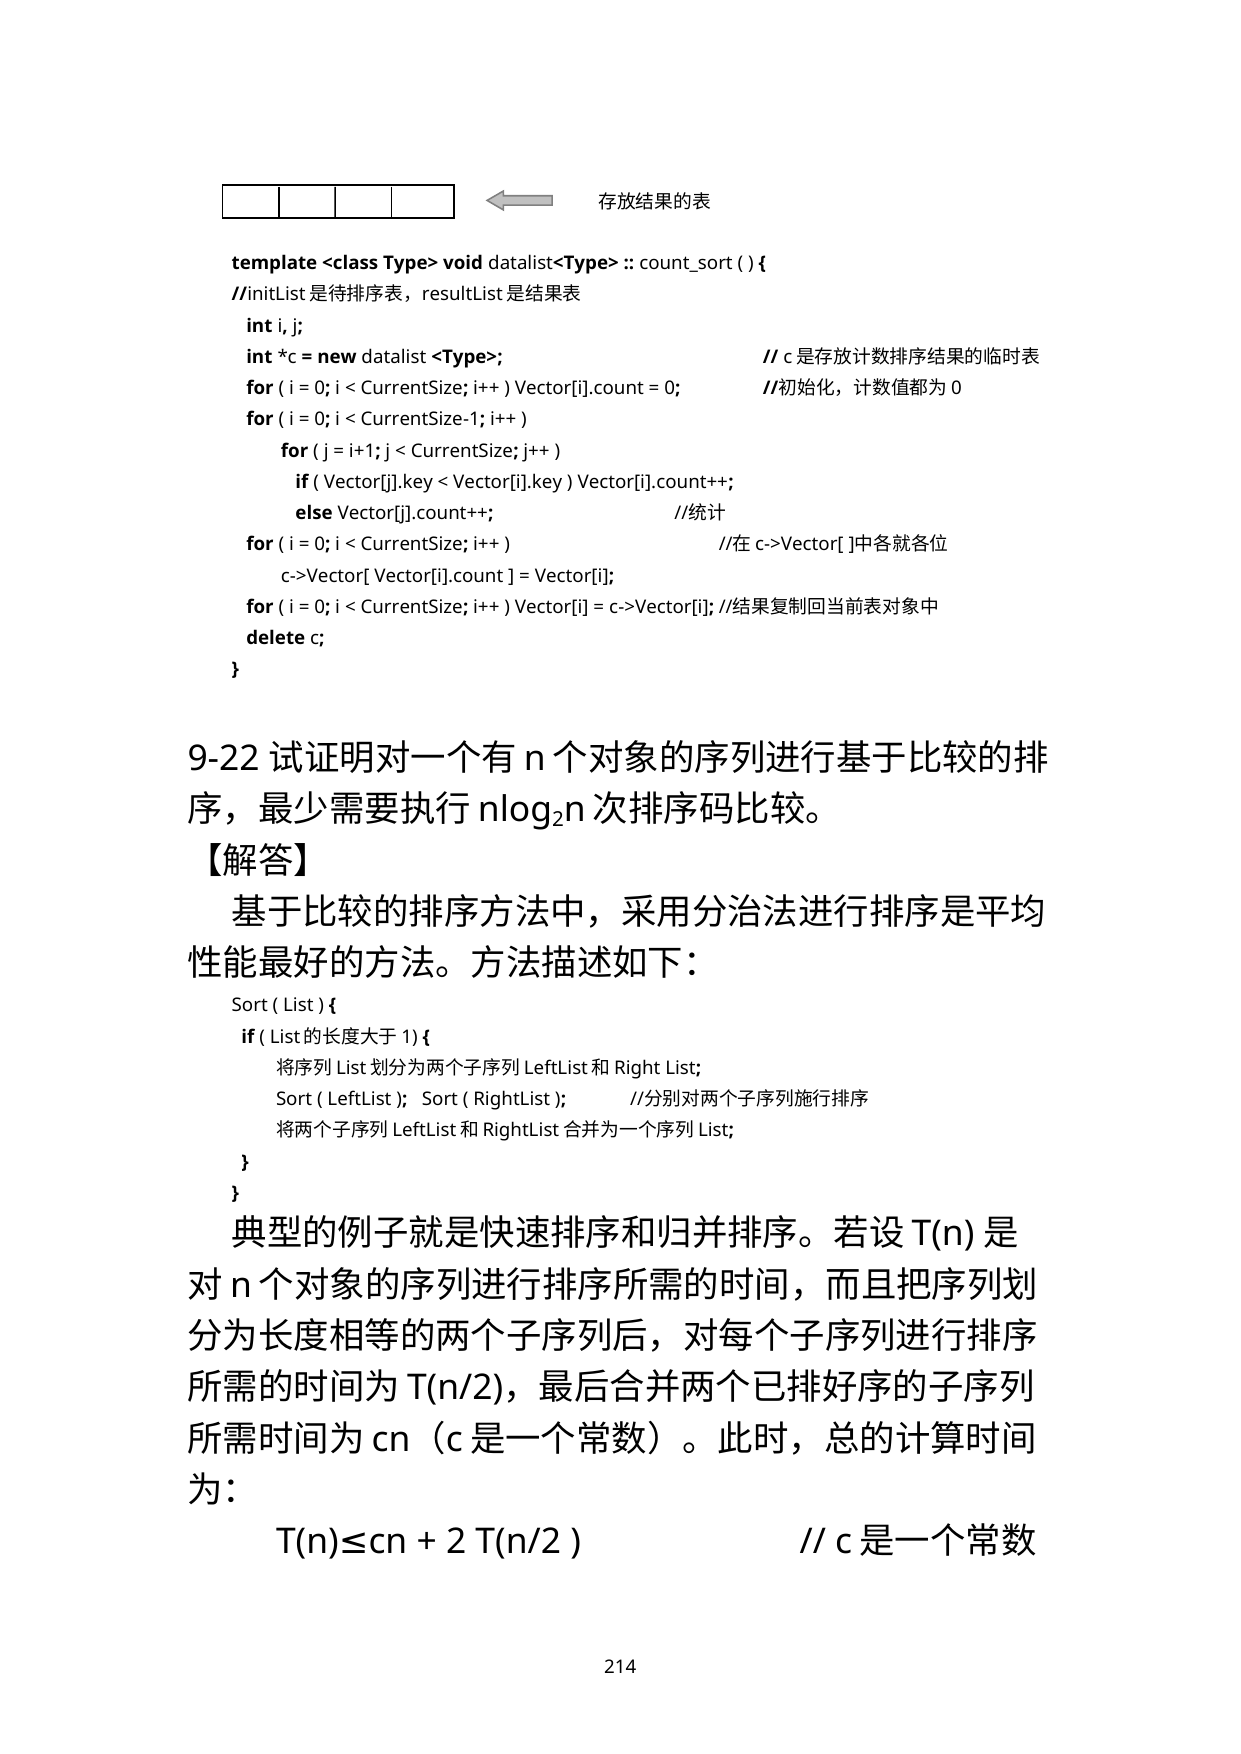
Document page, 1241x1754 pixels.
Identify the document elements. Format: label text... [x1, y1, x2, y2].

text Sort ( List ) { [187, 986, 1053, 1017]
text for ( j = i+1; j < CurrentSize; j++ ) [231, 431, 1053, 462]
text 典型的例子就是快速排序和归并排序。若设T(n) 是对n个对象的序列进行排序所需的时间，而且把序列划分为长度相等的两个子序列后，对每个子序列进行排序所需的时间为T(n/2)，最后合并两个已排好序的子序列所需时间为cn（c是一个常数）。此时，总的计算时间为： [187, 1205, 1053, 1513]
text } [187, 1142, 1053, 1173]
text for ( i = 0; i < CurrentSize; i++ ) Vector[i] = c->Vector[i]; //结果复制回当前表对象中 [187, 587, 1053, 619]
text T(n)≤cn + 2 T(n/2 ) // c是一个常数 [187, 1513, 1053, 1564]
text else Vector[j].count++; //统计 [276, 494, 1053, 525]
text 将序列List划分为两个子序列LeftList和Right List; [187, 1048, 1053, 1080]
text delete c; [187, 619, 1053, 650]
text for ( i = 0; i < CurrentSize; i++ ) //在c->Vector[ ]中各就各位 [187, 525, 1053, 556]
text 将两个子序列LeftList和RightList合并为一个序列List; [187, 1111, 1053, 1142]
text for ( i = 0; i < CurrentSize; i++ ) Vector[i].count = 0; //初始化，计数值都为0 [187, 369, 1053, 400]
text template <class Type> void datalist<Type> :: count_sort ( ) { [187, 244, 1053, 275]
text int i, j; [187, 306, 1053, 337]
text int *c = new datalist <Type>; // c是存放计数排序结果的临时表 [187, 337, 1053, 369]
text if ( Vector[j].key < Vector[i].key ) Vector[i].count++; [231, 462, 1053, 494]
text } [187, 650, 1053, 681]
text if ( List的长度大于1) { [187, 1017, 1053, 1048]
text //initList是待排序表，resultList是结果表 [187, 275, 1053, 306]
text } [187, 1173, 1053, 1205]
text for ( i = 0; i < CurrentSize-1; i++ ) [187, 400, 1053, 431]
text Sort ( LeftList ); Sort ( RightList ); //分别对两个子序列施行排序 [187, 1080, 1053, 1111]
text c->Vector[ Vector[i].count ] = Vector[i]; [231, 556, 1053, 587]
text 9-22 试证明对一个有n个对象的序列进行基于比较的排序，最少需要执行nlog2n次排序码比较。 [187, 729, 1053, 832]
text 基于比较的排序方法中，采用分治法进行排序是平均性能最好的方法。方法描述如下： [187, 883, 1053, 986]
text 【解答】 [187, 832, 1053, 883]
